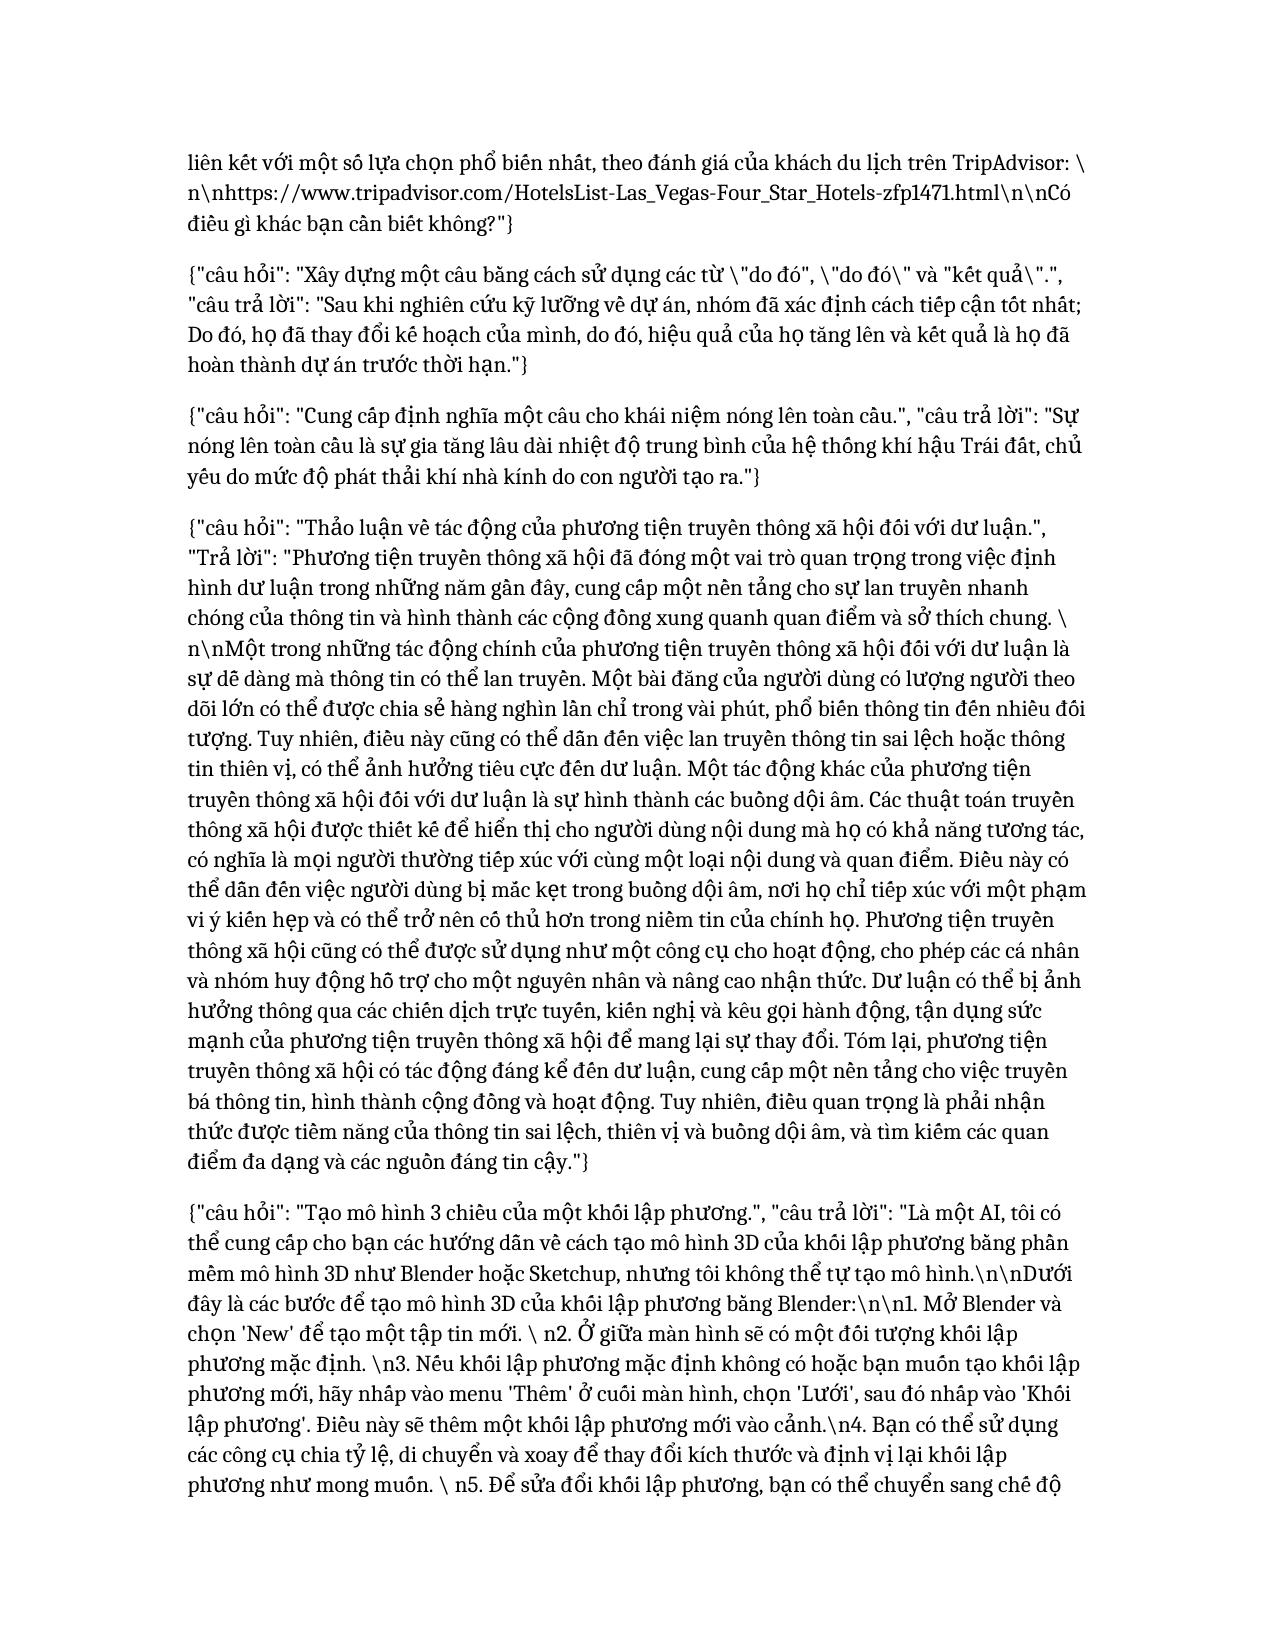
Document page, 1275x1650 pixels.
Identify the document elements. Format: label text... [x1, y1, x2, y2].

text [187, 1200, 1087, 1498]
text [187, 150, 1087, 237]
text {"câu hỏi": "Thảo luận về tác động của phương tiện truyền thông xã hội đối với dư luận.", "Trả lời": "Phương tiện truyền thông xã hội đã đóng một vai trò quan trọng trong việc định hình dư luận trong những năm gần đây, cung cấp một nền tảng cho sự lan truyền nhanh chóng của thông tin và hình thành các cộng đồng xung quanh quan điểm và sở thích chung. \n\nMột trong những tác động chính của phương tiện truyền thông xã hội đối với dư luận là sự dễ dàng mà thông tin có thể lan truyền. Một bài đăng của người dùng có lượng người theo dõi lớn có thể được chia sẻ hàng nghìn lần chỉ trong vài phút, phổ biến thông tin đến nhiều đối tượng. Tuy nhiên, điều này cũng có thể dẫn đến việc lan truyền thông tin sai lệch hoặc thông tin thiên vị, có thể ảnh hưởng tiêu cực đến dư luận. Một tác động khác của phương tiện truyền thông xã hội đối với dư luận là sự hình thành các buồng dội âm. Các thuật toán truyền thông xã hội được thiết kế để hiển thị cho người dùng nội dung mà họ có khả năng tương tác, có nghĩa là mọi người thường tiếp xúc với cùng một loại nội dung và quan điểm. Điều này có thể dẫn đến việc người dùng bị mắc kẹt trong buồng dội âm, nơi họ chỉ tiếp xúc với một phạm vi ý kiến hẹp và có thể trở nên cố thủ hơn trong niềm tin của chính họ. Phương tiện truyền thông xã hội cũng có thể được sử dụng như một công cụ cho hoạt động, cho phép các cá nhân và nhóm huy động hỗ trợ cho một nguyên nhân và nâng cao nhận thức. Dư luận có thể bị ảnh hưởng thông qua các chiến dịch trực tuyến, kiến nghị và kêu gọi hành động, tận dụng sức mạnh của phương tiện truyền thông xã hội để mang lại sự thay đổi. Tóm lại, phương tiện truyền thông xã hội có tác động đáng kể đến dư luận, cung cấp một nền tảng cho việc truyền bá thông tin, hình thành cộng đồng và hoạt động. Tuy nhiên, điều quan trọng là phải nhận thức được tiềm năng của thông tin sai lệch, thiên vị và buồng dội âm, và tìm kiếm các quan điểm đa dạng và các nguồn đáng tin cậy."} [187, 514, 1087, 1175]
text {"câu hỏi": "Cung cấp định nghĩa một câu cho khái niệm nóng lên toàn cầu.", "câu trả lời": "Sự nóng lên toàn cầu là sự gia tăng lâu dài nhiệt độ trung bình của hệ thống khí hậu Trái đất, chủ yếu do mức độ phát thải khí nhà kính do con người tạo ra."} [187, 403, 1087, 490]
text {"câu hỏi": "Xây dựng một câu bằng cách sử dụng các từ \"do đó", \"do đó\" và "kết quả\".", "câu trả lời": "Sau khi nghiên cứu kỹ lưỡng về dự án, nhóm đã xác định cách tiếp cận tốt nhất; Do đó, họ đã thay đổi kế hoạch của mình, do đó, hiệu quả của họ tăng lên và kết quả là họ đã hoàn thành dự án trước thời hạn."} [187, 261, 1087, 378]
